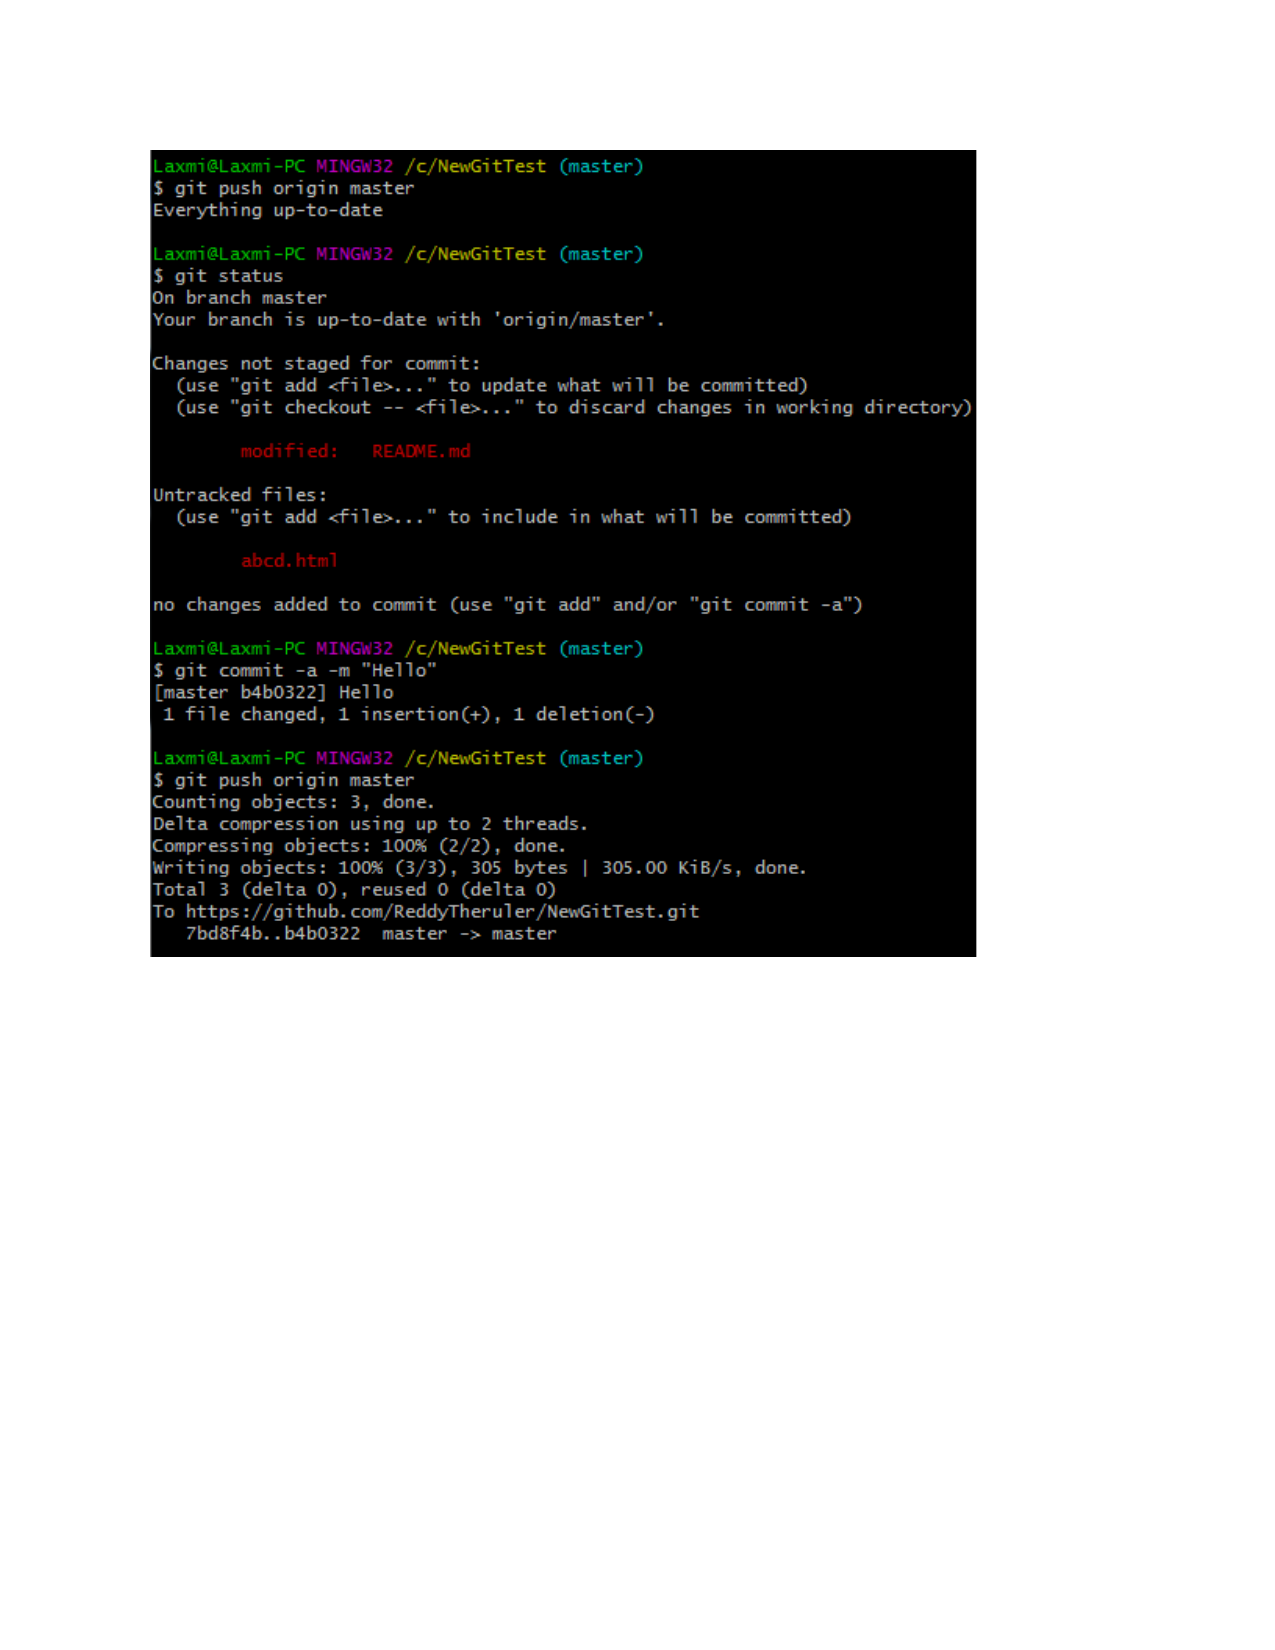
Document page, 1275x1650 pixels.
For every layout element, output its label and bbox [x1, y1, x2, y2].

picture [150, 150, 977, 957]
